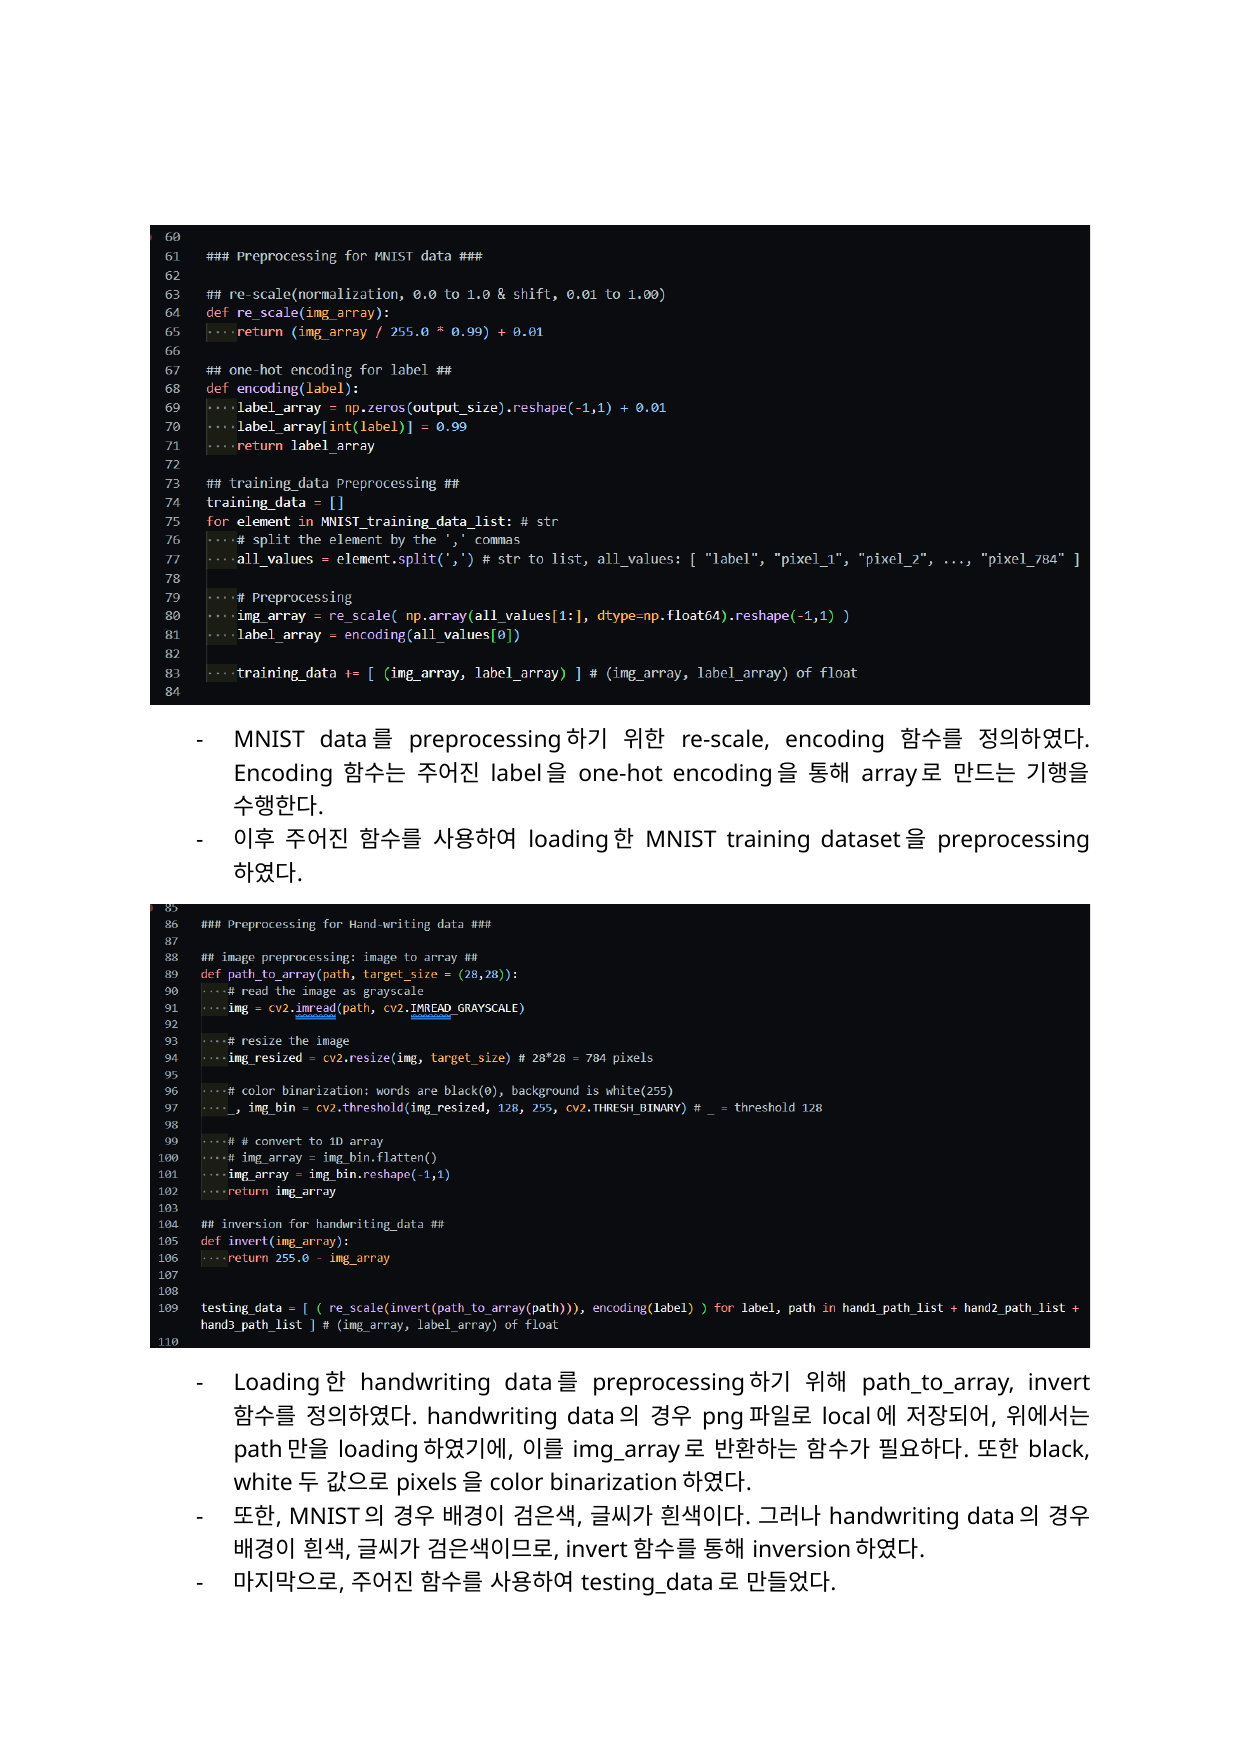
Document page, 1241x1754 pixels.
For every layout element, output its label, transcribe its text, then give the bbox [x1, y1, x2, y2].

list 또한, MNIST의 경우 배경이 검은색, 글씨가 흰색이다. 그러나 handwriting data의 경우 배경이 흰색, 글씨가 검은색이므로, invert 함수를 통해 inversion하였다. [196, 1497, 1090, 1564]
list Loading한 handwriting data를 preprocessing하기 위해 path_to_array, invert 함수를 정의하였다. handwriting data의 경우 png파일로 local에 저장되어, 위에서는 path만을 loading하였기에, 이를 img_array로 반환하는 함수가 필요하다. 또한 black, white 두 값으로 pixels을 color binarization하였다. [196, 1364, 1090, 1497]
list 이후 주어진 함수를 사용하여 loading한 MNIST training dataset을 preprocessing하였다. [196, 821, 1090, 888]
picture [150, 225, 1091, 705]
list 마지막으로, 주어진 함수를 사용하여 testing_data로 만들었다. [196, 1564, 1090, 1597]
list MNIST data를 preprocessing하기 위한 re-scale, encoding 함수를 정의하였다. Encoding 함수는 주어진 label을 one-hot encoding을 통해 array로 만드는 기행을 수행한다. [196, 721, 1090, 821]
picture [150, 904, 1091, 1348]
